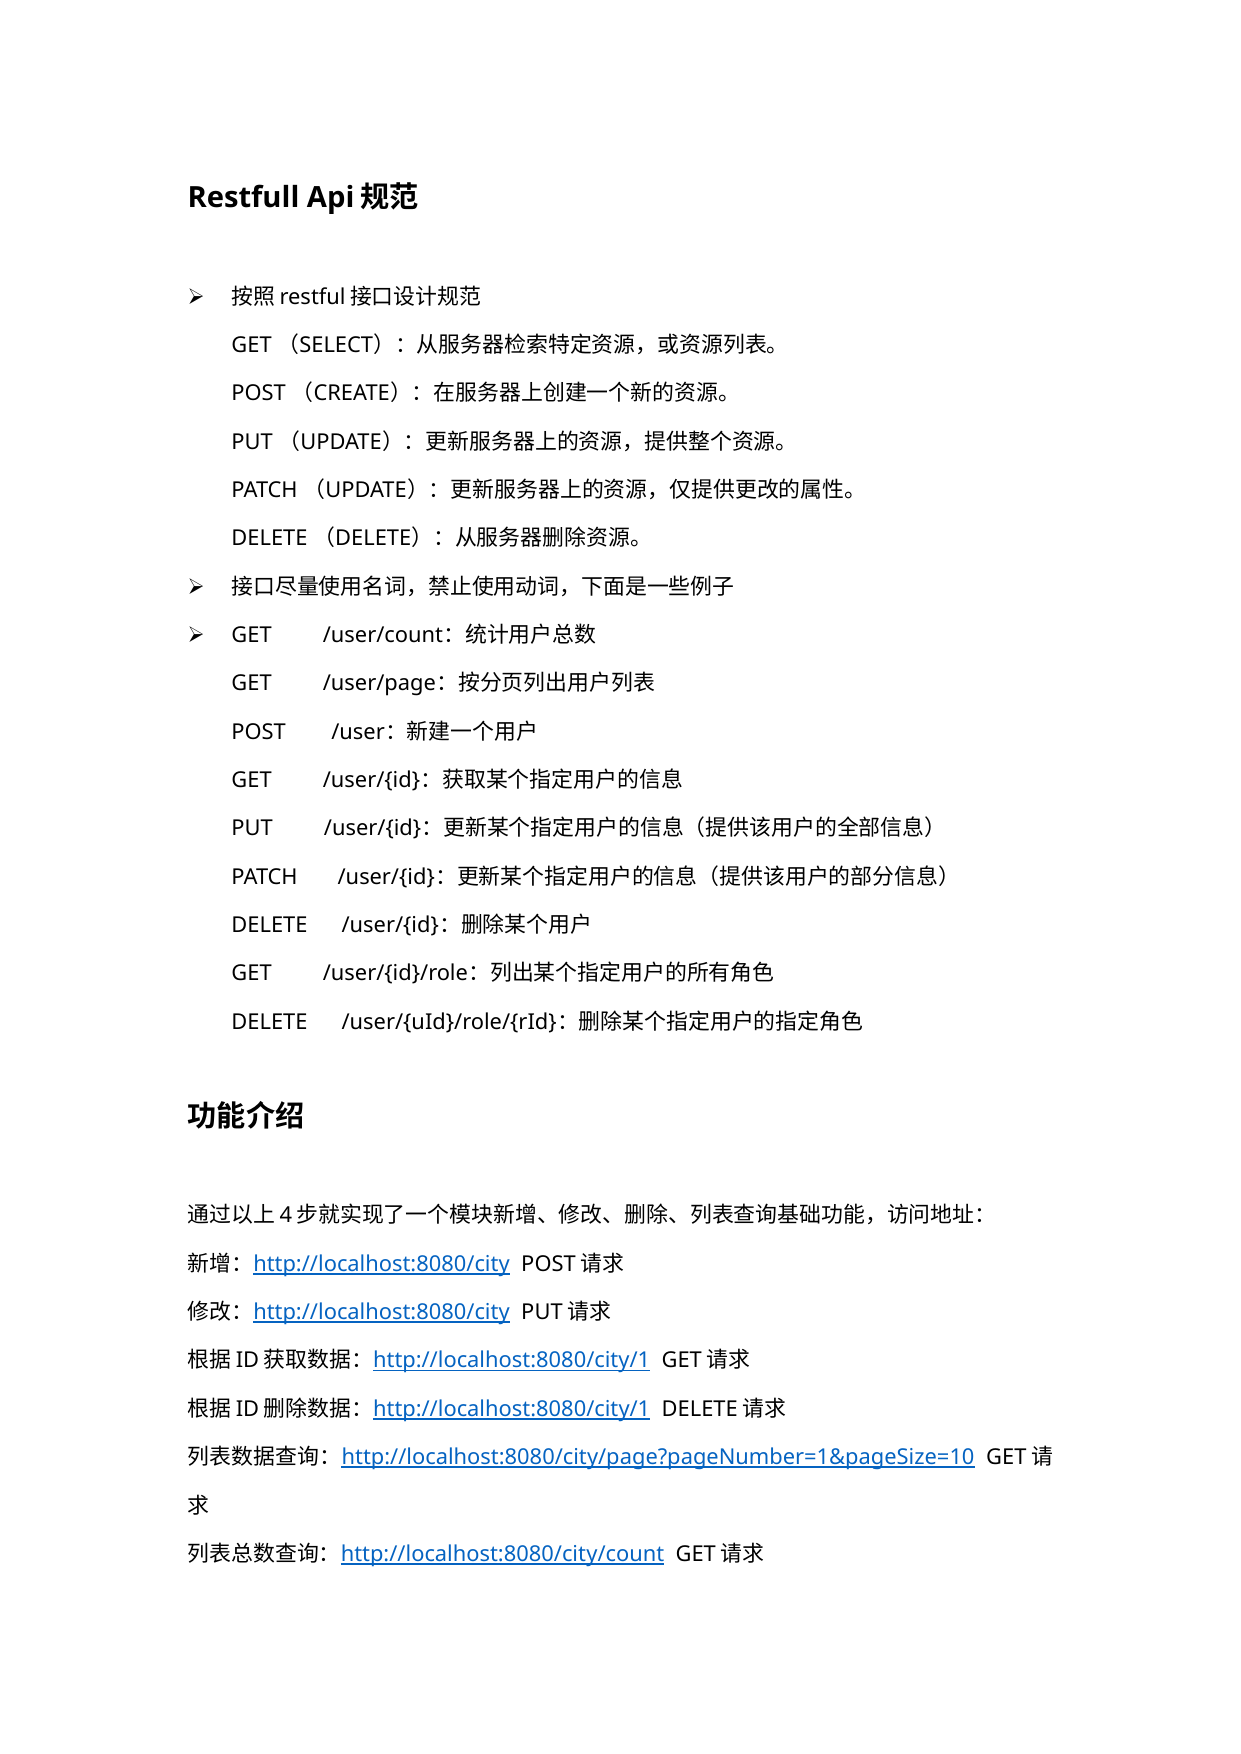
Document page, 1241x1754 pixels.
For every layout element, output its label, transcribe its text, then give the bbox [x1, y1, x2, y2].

list PUT /user/{id}：更新某个指定用户的信息（提供该用户的全部信息） [231, 810, 1053, 842]
text 新增：http://localhost:8080/city POST请求 [187, 1246, 1053, 1278]
list 接口尽量使用名词，禁止使用动词，下面是一些例子 [187, 568, 1053, 601]
subtitle 功能介绍 [187, 1081, 1053, 1146]
list DELETE /user/{id}：删除某个用户 [231, 907, 1053, 939]
text 修改：http://localhost:8080/city PUT请求 [187, 1294, 1053, 1326]
text 根据ID获取数据：http://localhost:8080/city/1 GET请求 [187, 1342, 1053, 1375]
list POST /user：新建一个用户 [231, 713, 1053, 746]
list 按照restful接口设计规范 [187, 278, 1053, 311]
list GET /user/{id}：获取某个指定用户的信息 [231, 762, 1053, 794]
text 列表数据查询：http://localhost:8080/city/page?pageNumber=1&pageSize=10 GET请求 [187, 1439, 1053, 1520]
list PUT （UPDATE）：更新服务器上的资源，提供整个资源。 [231, 423, 1053, 456]
subtitle Restfull Api规范 [187, 162, 1053, 227]
list DELETE /user/{uId}/role/{rId}：删除某个指定用户的指定角色 [231, 1003, 1053, 1036]
list POST （CREATE）：在服务器上创建一个新的资源。 [231, 375, 1053, 407]
text 列表总数查询：http://localhost:8080/city/count GET请求 [187, 1536, 1053, 1568]
text 根据ID删除数据：http://localhost:8080/city/1 DELETE请求 [187, 1391, 1053, 1423]
list PATCH /user/{id}：更新某个指定用户的信息（提供该用户的部分信息） [231, 858, 1053, 891]
list DELETE （DELETE）：从服务器删除资源。 [231, 520, 1053, 552]
list GET （SELECT）：从服务器检索特定资源，或资源列表。 [231, 327, 1053, 359]
text 通过以上4步就实现了一个模块新增、修改、删除、列表查询基础功能，访问地址： [187, 1197, 1053, 1230]
list PATCH （UPDATE）：更新服务器上的资源，仅提供更改的属性。 [231, 472, 1053, 504]
list GET /user/{id}/role：列出某个指定用户的所有角色 [231, 955, 1053, 987]
list GET /user/page：按分页列出用户列表 [231, 665, 1053, 697]
list GET /user/count：统计用户总数 [187, 617, 1053, 649]
